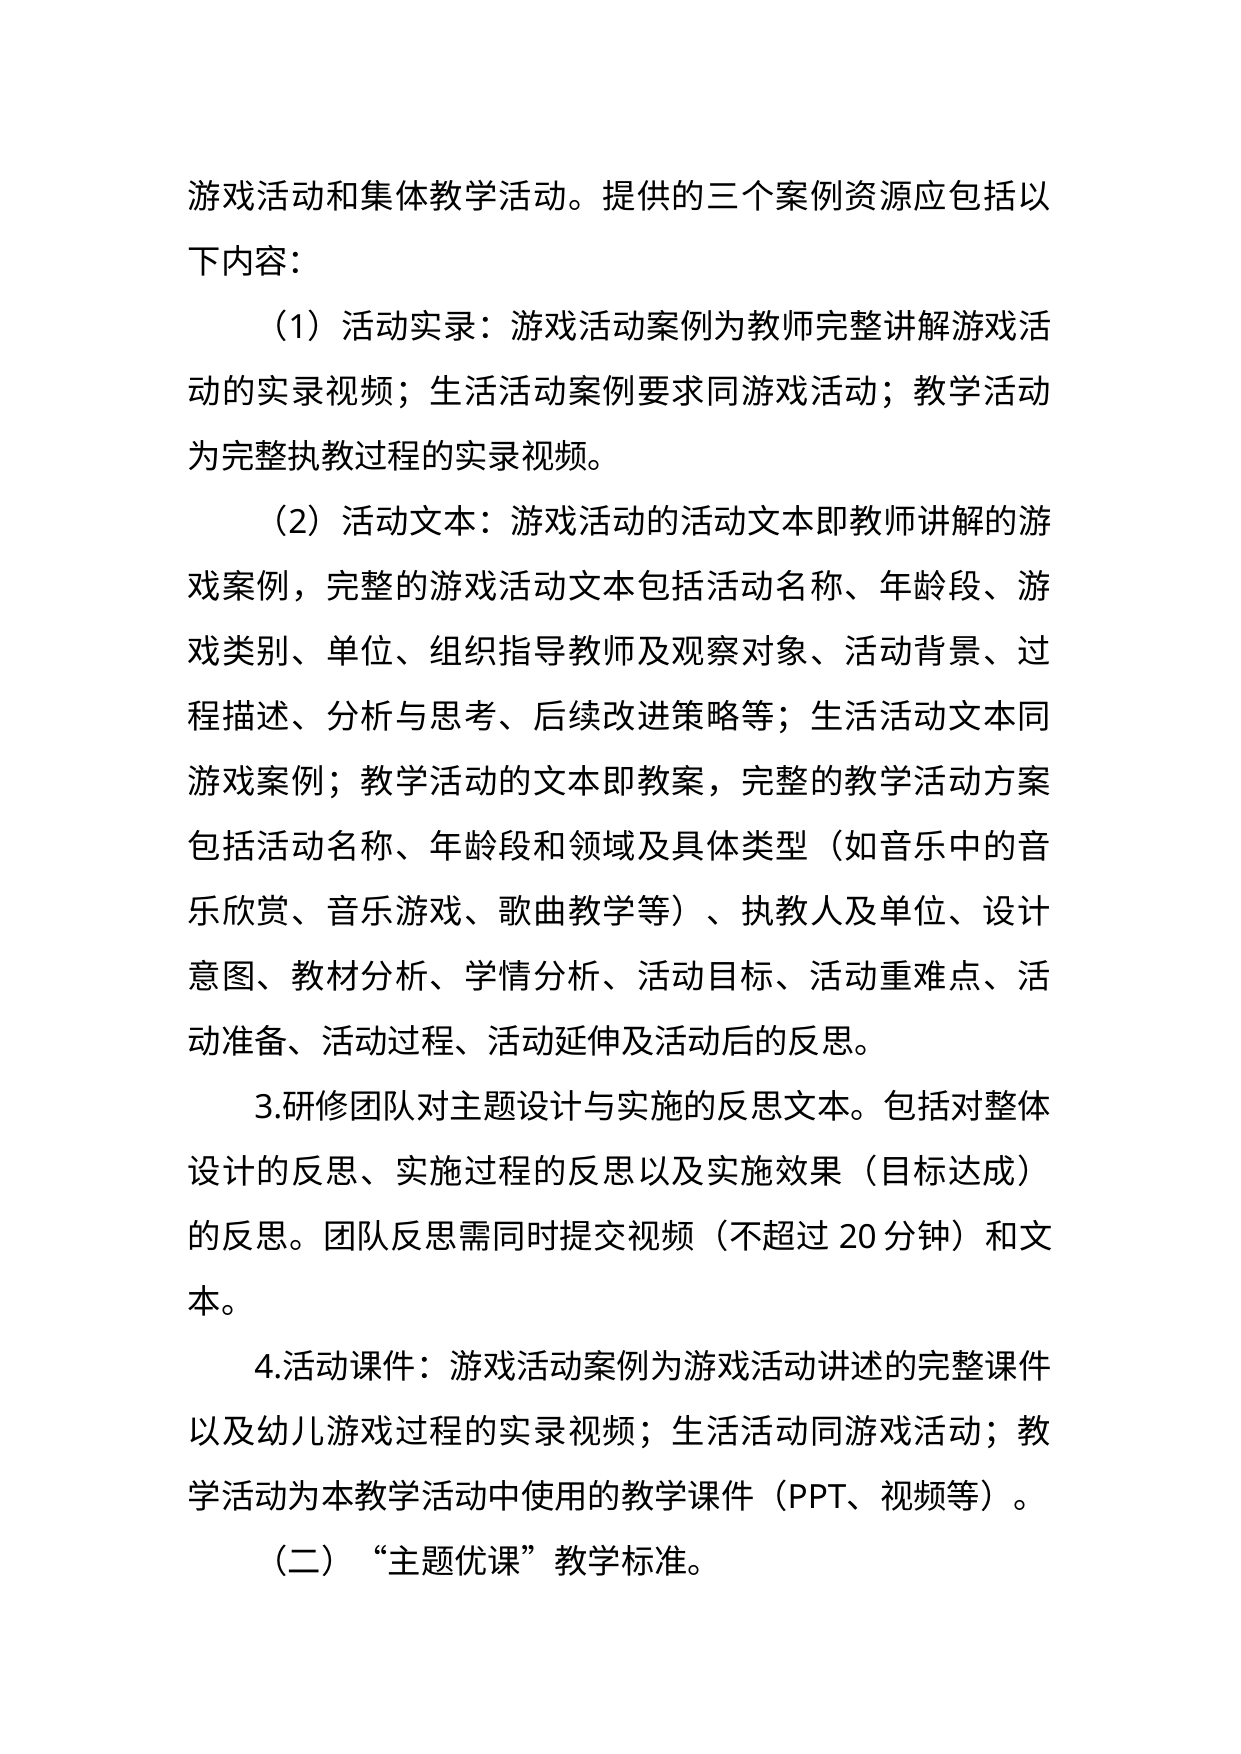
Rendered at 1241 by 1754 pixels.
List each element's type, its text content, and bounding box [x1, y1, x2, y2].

text （二）“主题优课”教学标准。 [187, 1527, 1053, 1592]
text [187, 162, 1053, 292]
text 3.研修团队对主题设计与实施的反思文本。包括对整体设计的反思、实施过程的反思以及实施效果（目标达成）的反思。团队反思需同时提交视频（不超过20分钟）和文本。 [187, 1072, 1053, 1332]
text 4.活动课件：游戏活动案例为游戏活动讲述的完整课件以及幼儿游戏过程的实录视频；生活活动同游戏活动；教学活动为本教学活动中使用的教学课件（PPT、视频等）。 [187, 1332, 1053, 1527]
text （1）活动实录：游戏活动案例为教师完整讲解游戏活动的实录视频；生活活动案例要求同游戏活动；教学活动为完整执教过程的实录视频。 [187, 292, 1053, 487]
text （2）活动文本：游戏活动的活动文本即教师讲解的游戏案例，完整的游戏活动文本包括活动名称、年龄段、游戏类别、单位、组织指导教师及观察对象、活动背景、过程描述、分析与思考、后续改进策略等；生活活动文本同游戏案例；教学活动的文本即教案，完整的教学活动方案包括活动名称、年龄段和领域及具体类型（如音乐中的音乐欣赏、音乐游戏、歌曲教学等）、执教人及单位、设计意图、教材分析、学情分析、活动目标、活动重难点、活动准备、活动过程、活动延伸及活动后的反思。 [187, 487, 1053, 1072]
